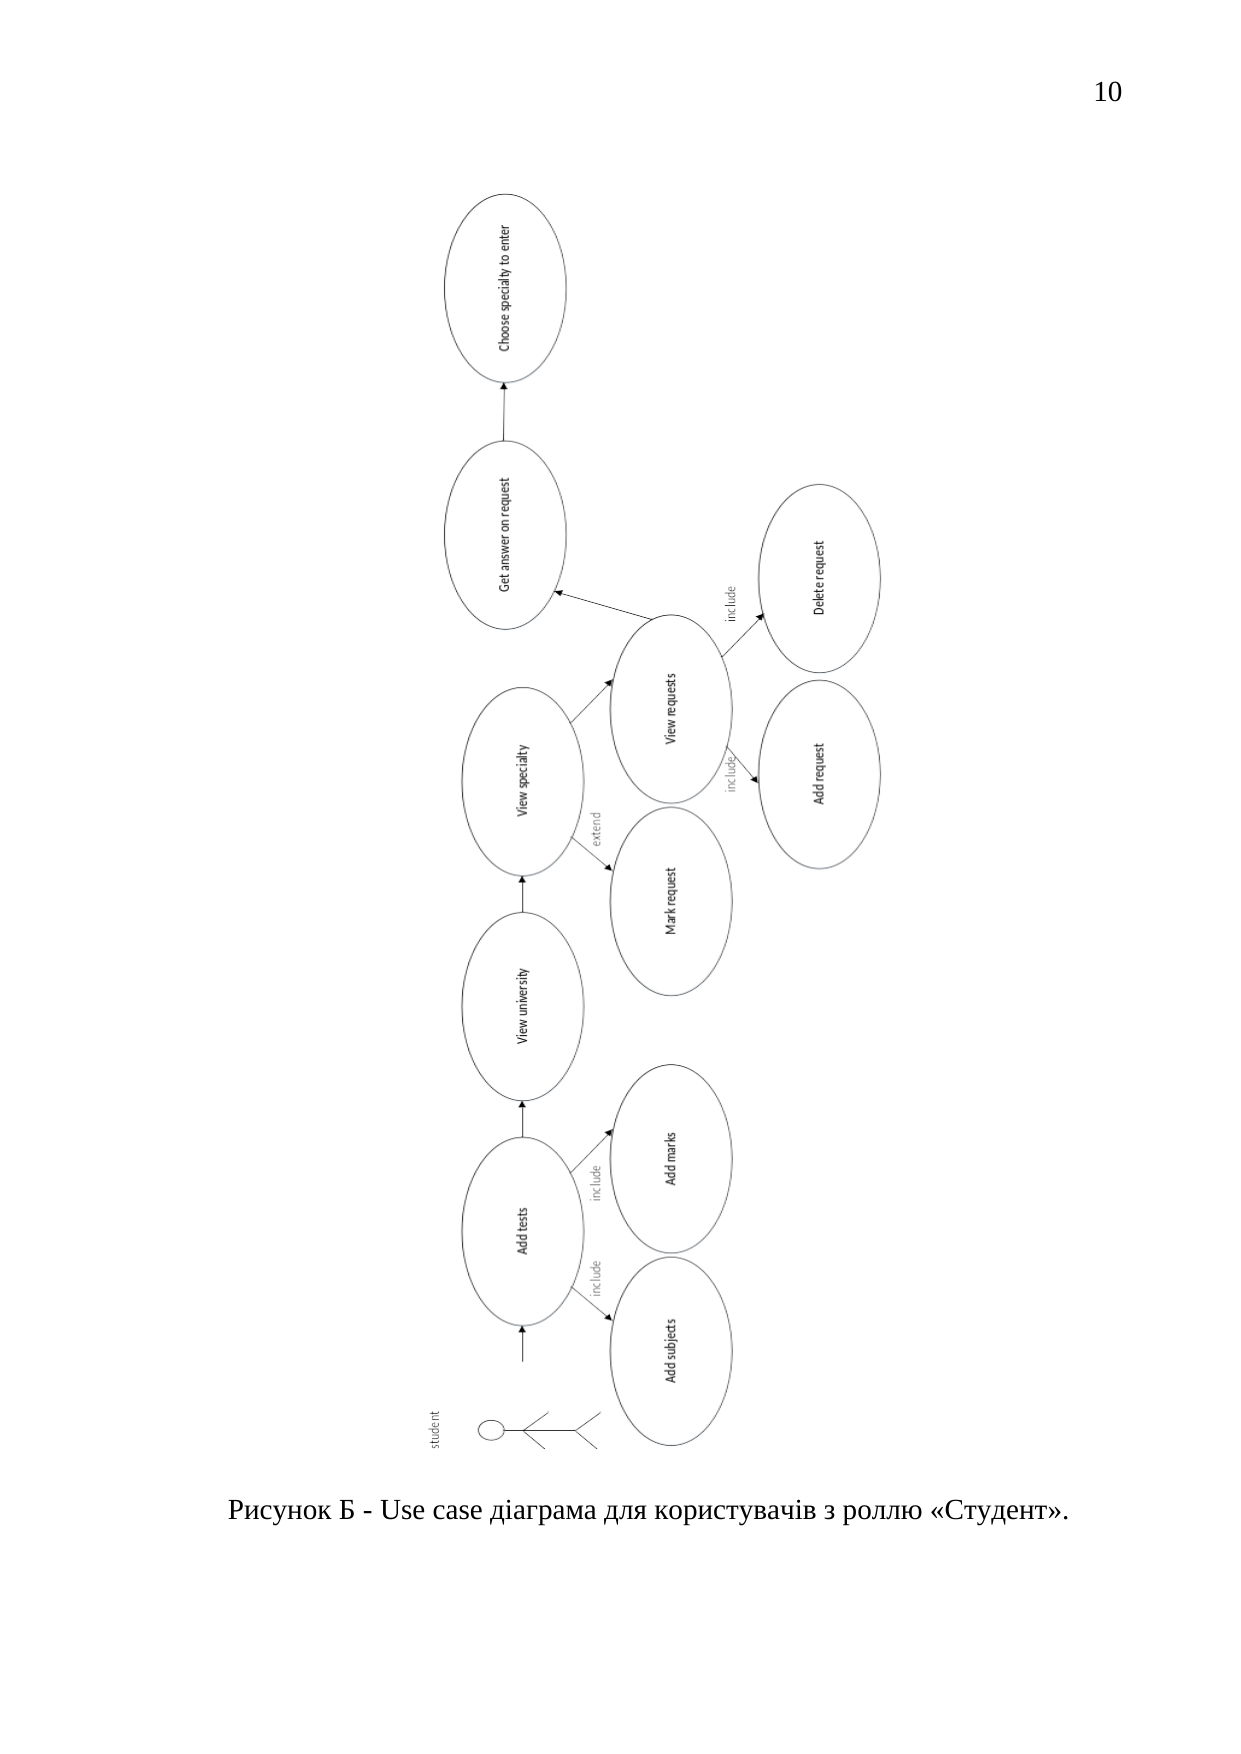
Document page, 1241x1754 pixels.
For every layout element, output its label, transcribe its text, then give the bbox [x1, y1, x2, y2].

text Рисунок Б - Use case діаграма для користувачів з роллю «Студент». [0, 1492, 1122, 1526]
